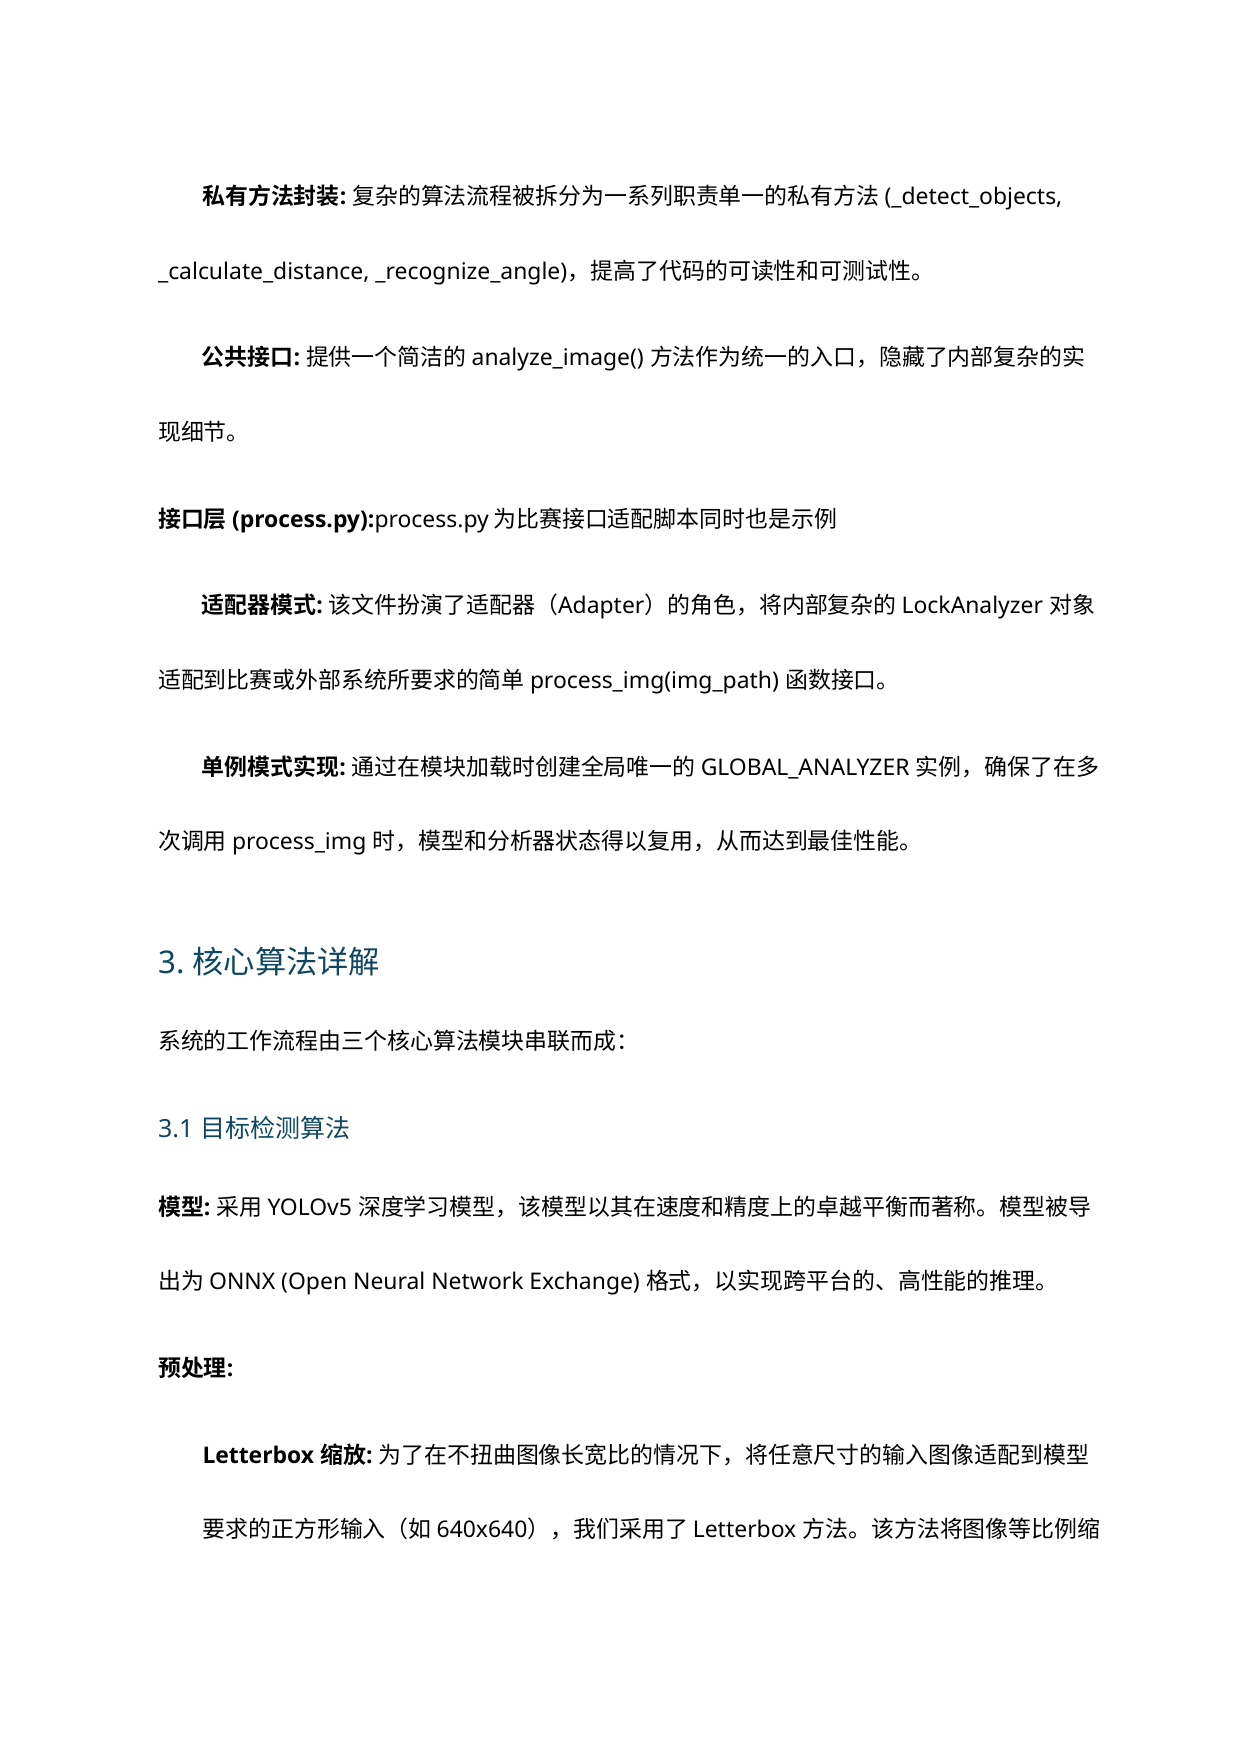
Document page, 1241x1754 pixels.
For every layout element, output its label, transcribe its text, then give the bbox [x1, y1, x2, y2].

subtitle 3.1 目标检测算法 [158, 1094, 1103, 1159]
subtitle 3. 核心算法详解 [158, 927, 1103, 992]
text 适配器模式: 该文件扮演了适配器（Adapter）的角色，将内部复杂的 LockAnalyzer 对象适配到比赛或外部系统所要求的简单 process_img(img_path) 函数接口。 [158, 571, 1103, 711]
text 公共接口: 提供一个简洁的 analyze_image() 方法作为统一的入口，隐藏了内部复杂的实现细节。 [158, 323, 1103, 463]
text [202, 1421, 1103, 1560]
text 单例模式实现: 通过在模块加载时创建全局唯一的 GLOBAL_ANALYZER 实例，确保了在多次调用 process_img 时，模型和分析器状态得以复用，从而达到最佳性能。 [158, 733, 1103, 872]
text 预处理: [158, 1334, 1103, 1399]
text 系统的工作流程由三个核心算法模块串联而成： [158, 1007, 1103, 1072]
text 私有方法封装: 复杂的算法流程被拆分为一系列职责单一的私有方法 (_detect_objects, _calculate_distance, _recognize_angle)，提高了代码的可读性和可测试性。 [158, 162, 1103, 302]
text 模型: 采用 YOLOv5 深度学习模型，该模型以其在速度和精度上的卓越平衡而著称。模型被导出为 ONNX (Open Neural Network Exchange) 格式，以实现跨平台的、高性能的推理。 [158, 1173, 1103, 1312]
text 接口层 (process.py):process.py为比赛接口适配脚本同时也是示例 [158, 484, 1103, 549]
